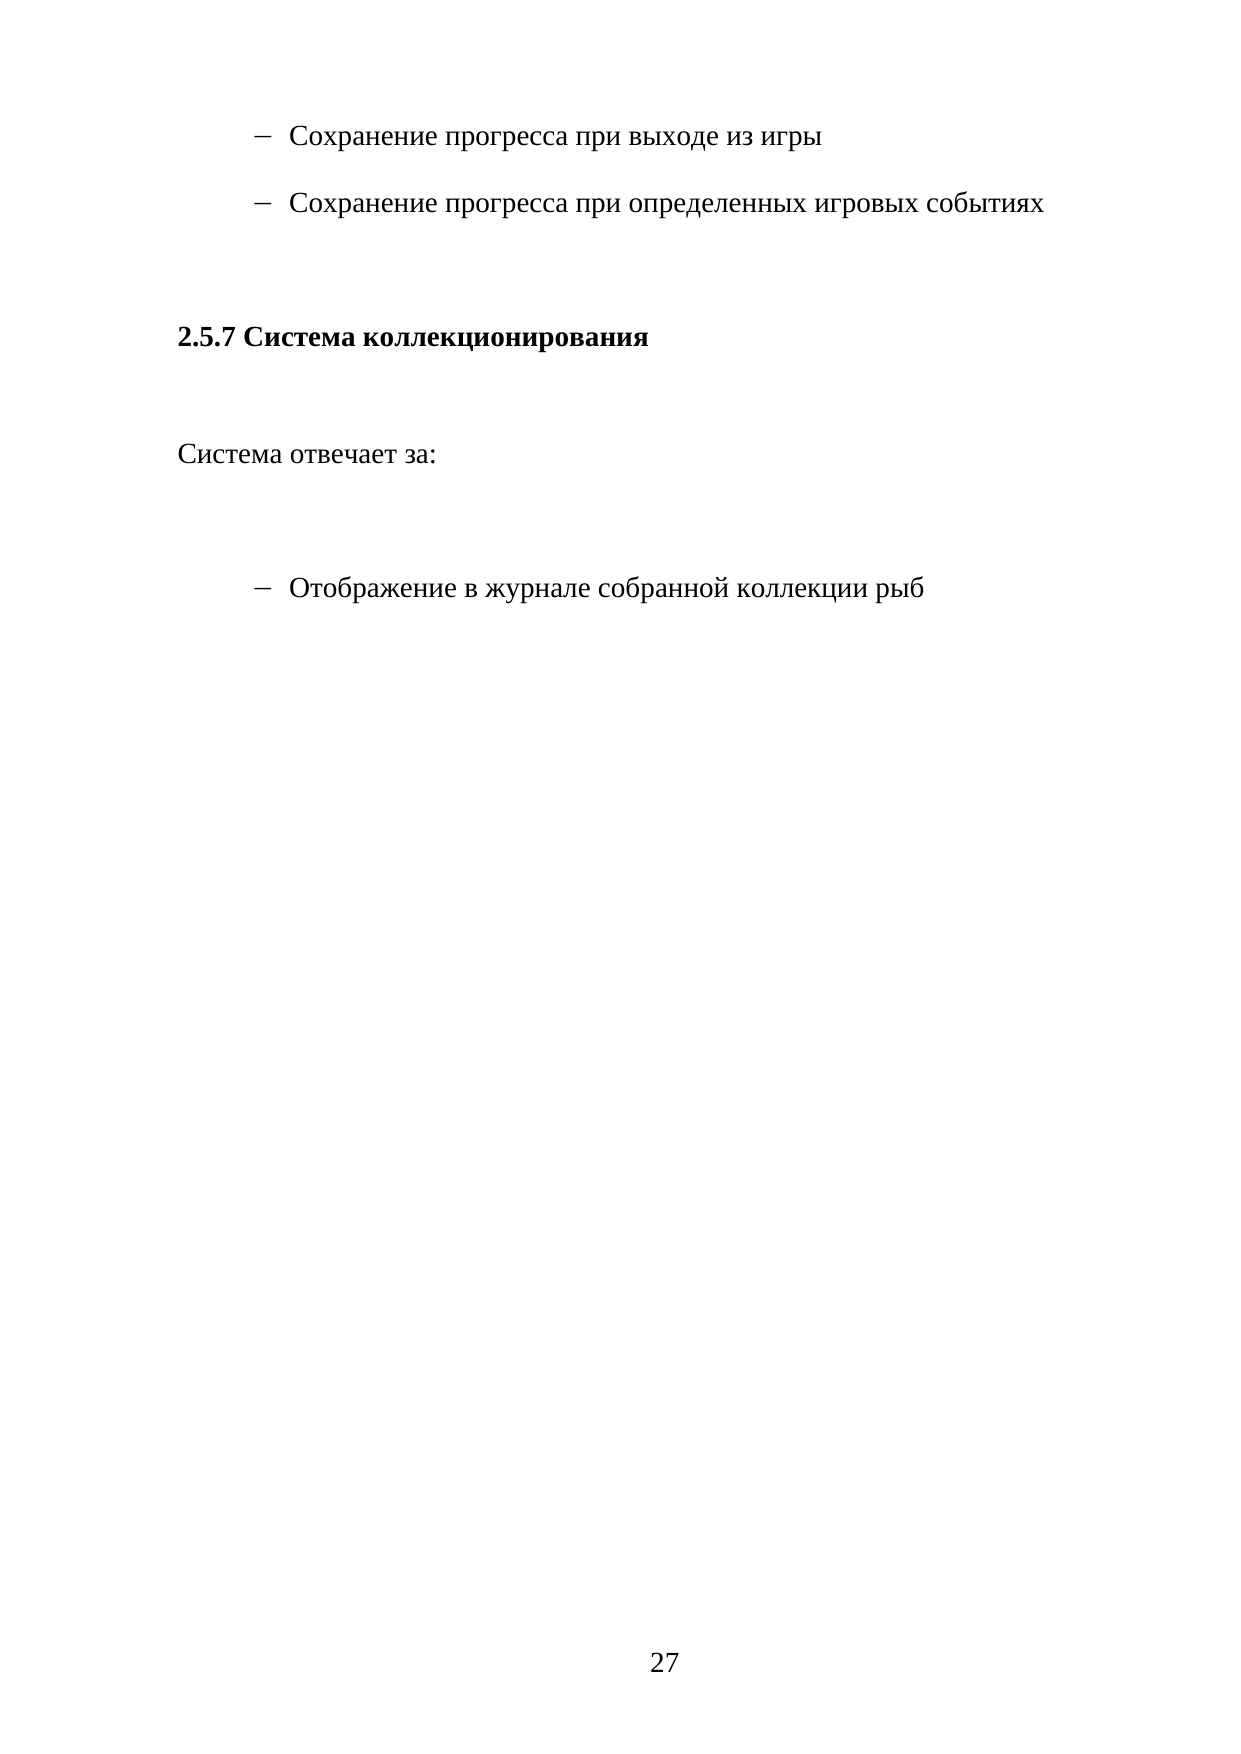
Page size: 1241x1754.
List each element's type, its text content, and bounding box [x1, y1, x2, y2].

text Система отвечает за: [177, 436, 1152, 470]
text Сохранение прогресса при определенных игровых событиях [251, 185, 1152, 219]
text Система коллекционирования [177, 319, 1152, 353]
text Сохранение прогресса при выходе из игры [251, 118, 1152, 152]
text Отображение в журнале собранной коллекции рыб [251, 570, 1152, 604]
